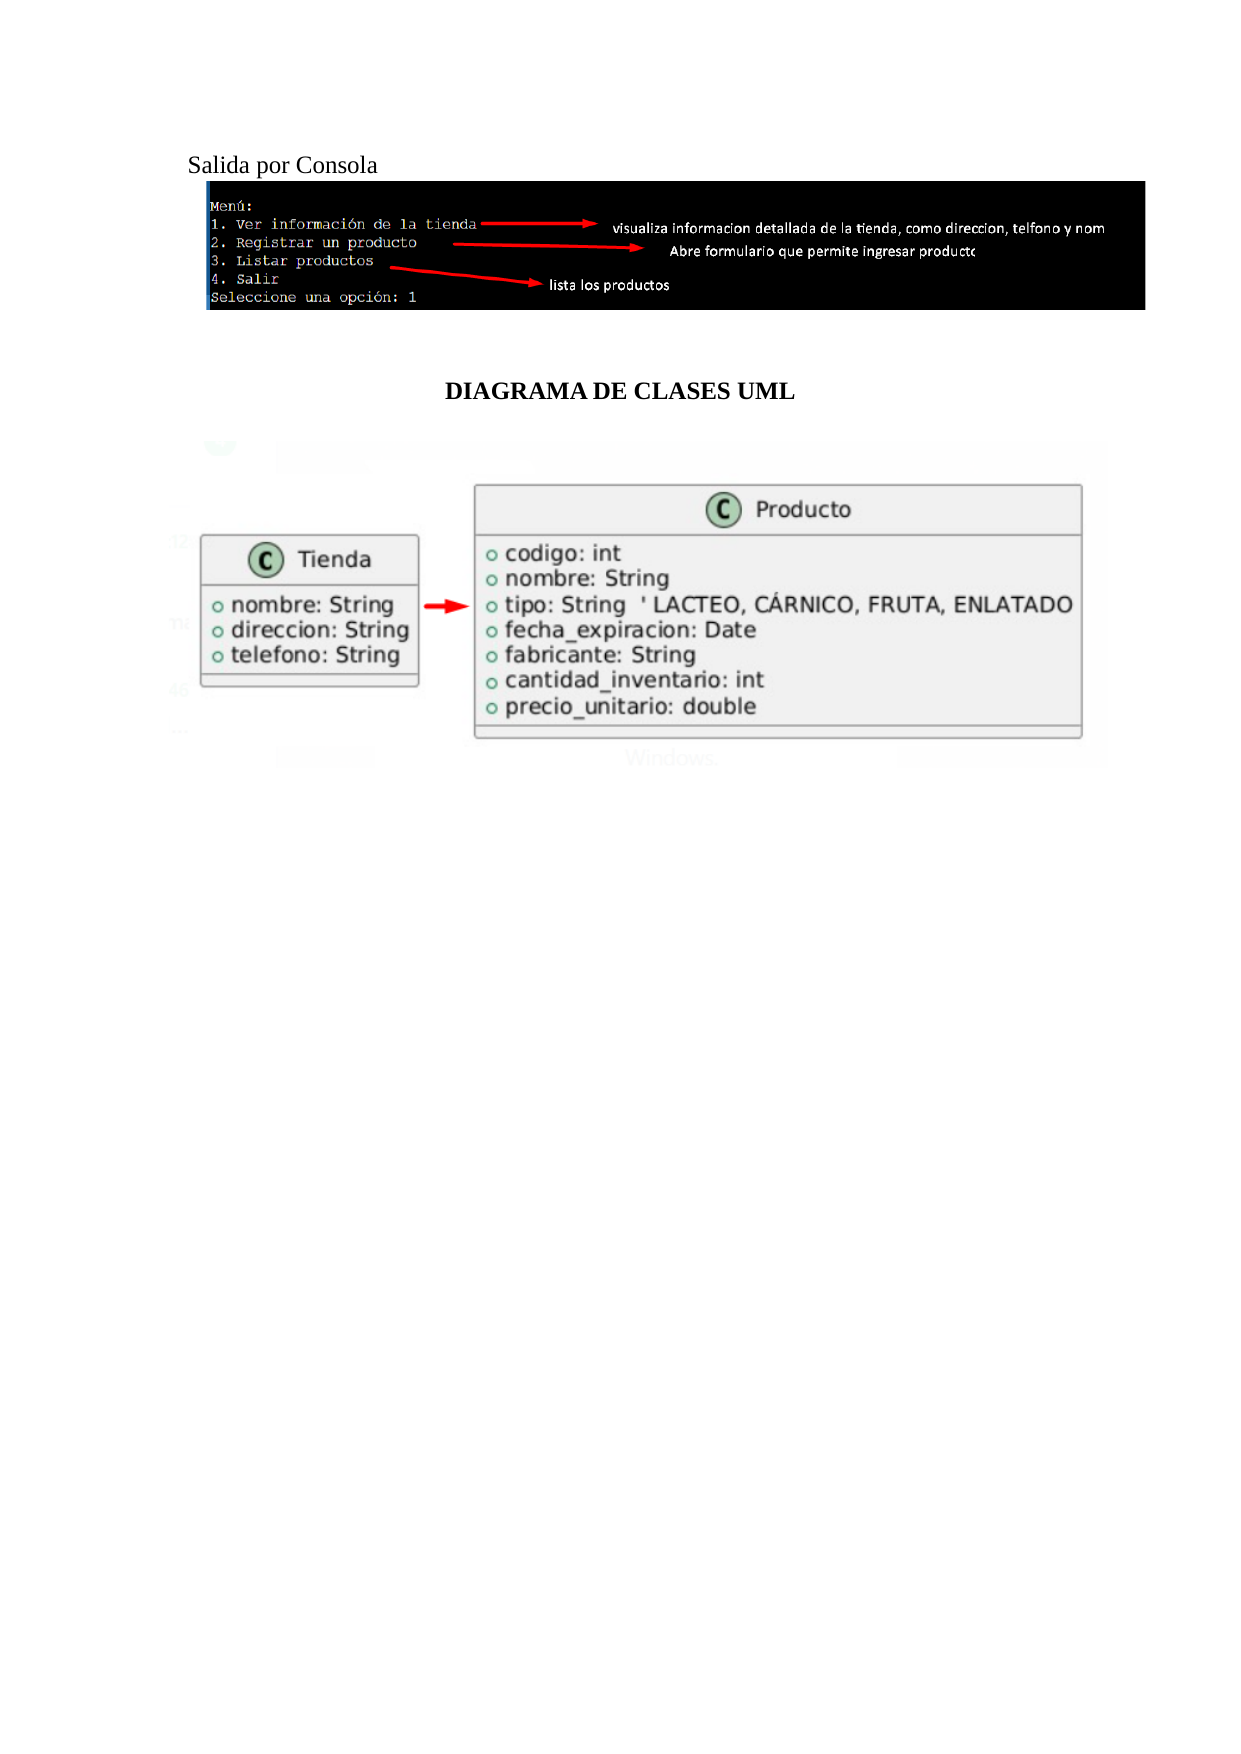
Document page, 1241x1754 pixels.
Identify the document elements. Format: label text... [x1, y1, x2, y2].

list Salida por Consola [187, 150, 1090, 309]
text DIAGRAMA DE CLASES UML [150, 376, 1090, 903]
